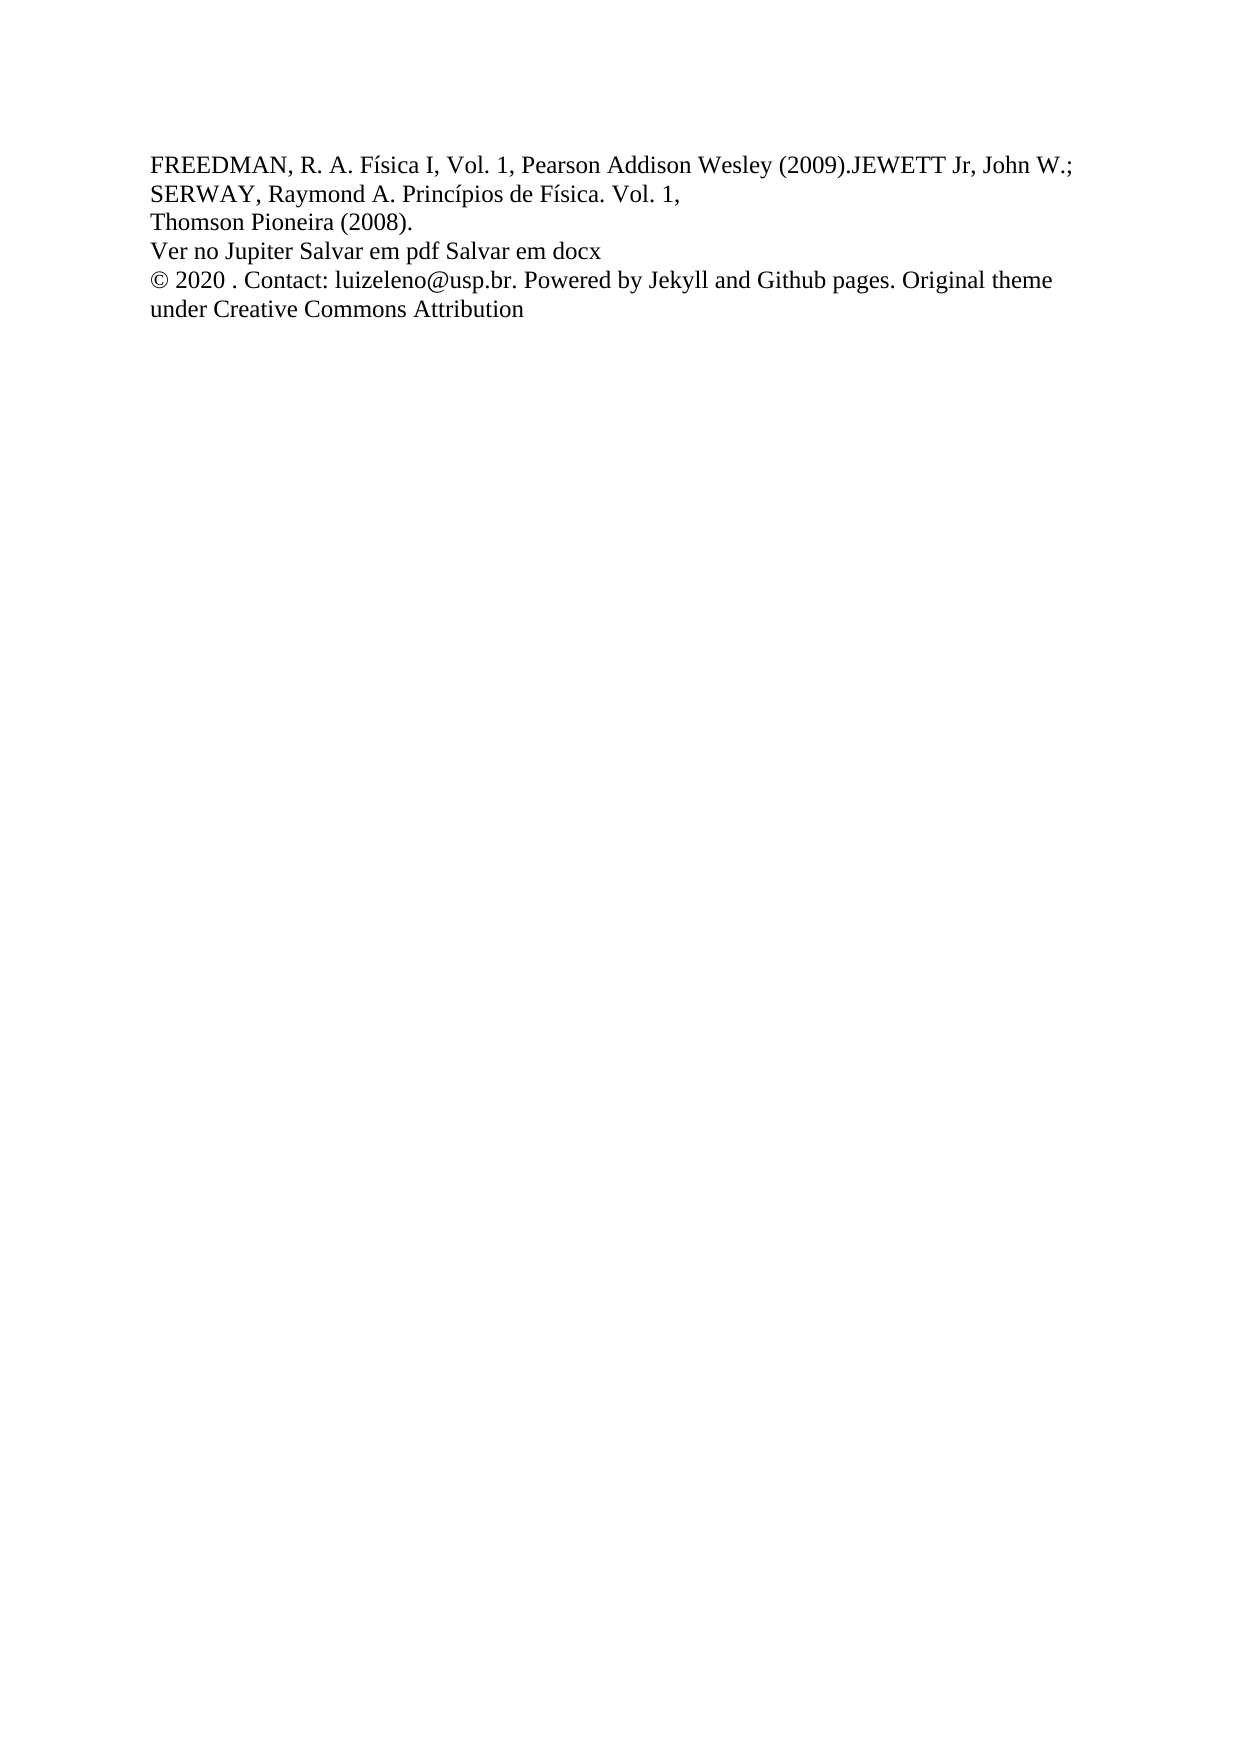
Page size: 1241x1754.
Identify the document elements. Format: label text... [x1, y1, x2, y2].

text Ver no Jupiter Salvar em pdf Salvar em docx [150, 236, 1090, 265]
text FREEDMAN, R. A. Física I, Vol. 1, Pearson Addison Wesley (2009).JEWETT Jr, John W.; SERWAY, Raymond A. Princípios de Física. Vol. 1, [150, 150, 1090, 207]
text Thomson Pioneira (2008). [150, 207, 1090, 236]
text © 2020 . Contact: luizeleno@usp.br. Powered by Jekyll and Github pages. Original theme under Creative Commons Attribution [150, 265, 1090, 322]
